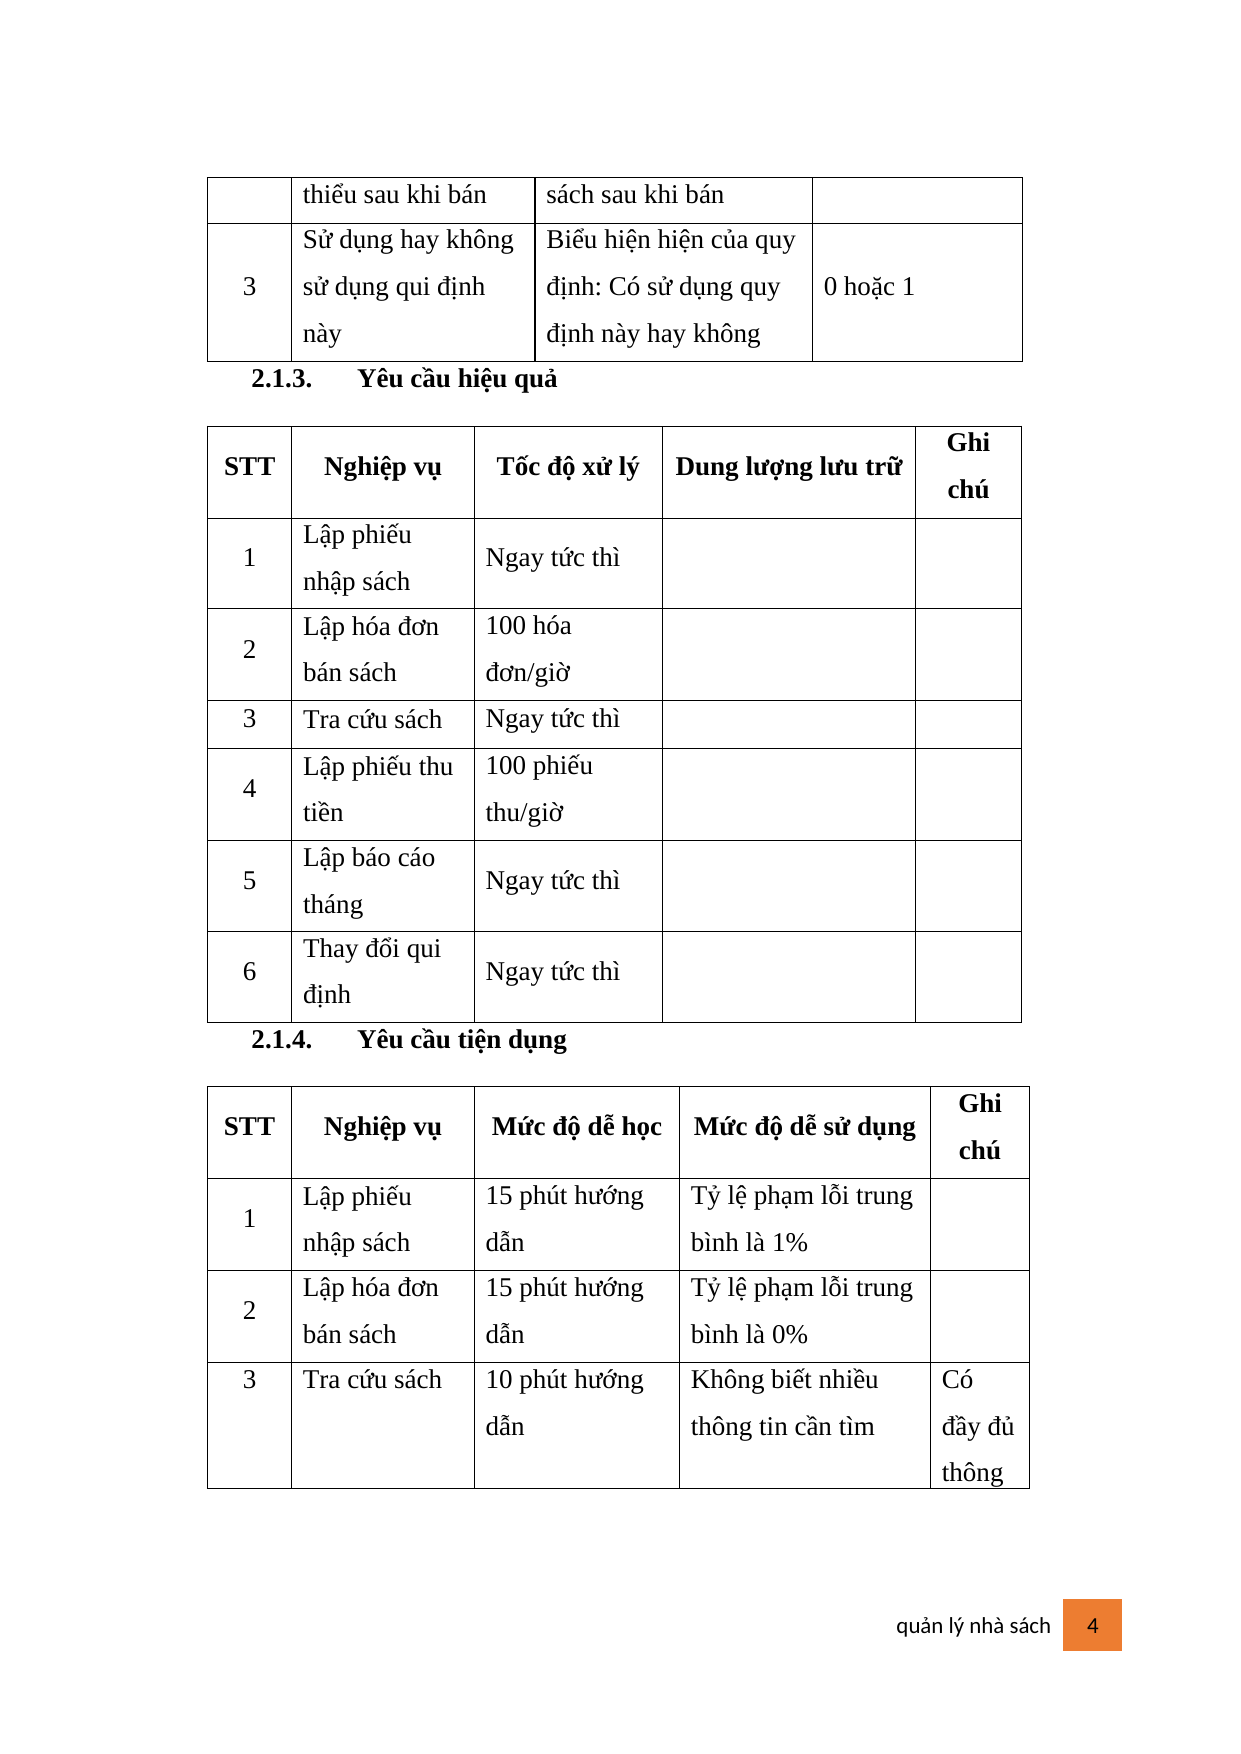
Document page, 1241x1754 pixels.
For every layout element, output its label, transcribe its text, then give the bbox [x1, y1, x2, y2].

table_header Mức độ dễ học [475, 1087, 679, 1178]
table_cell 6 [208, 932, 291, 1022]
list Yêu cầu tiện dụng [251, 1023, 1122, 1054]
table_header Ghi chú [931, 1087, 1029, 1178]
table_header Mức độ dễ sử dụng [680, 1087, 930, 1178]
table_cell Thay đổi qui định [292, 932, 474, 1022]
table_cell 10 phút hướng dẫn [475, 1363, 679, 1487]
list Yêu cầu hiệu quả [251, 362, 1122, 393]
table_cell 3 [208, 701, 291, 748]
table_cell [663, 519, 915, 608]
table_cell [916, 749, 1021, 840]
table_cell [813, 178, 1022, 222]
table_cell Lập hóa đơn bán sách [292, 609, 474, 700]
table_header Tốc độ xử lý [475, 427, 662, 517]
table_cell 4 [208, 749, 291, 840]
table_cell 100 phiếu thu/giờ [475, 749, 662, 840]
table_cell 3 [208, 1363, 291, 1487]
table_cell [916, 701, 1021, 748]
table_cell 2 [208, 609, 291, 700]
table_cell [536, 178, 812, 222]
table_cell Tỷ lệ phạm lỗi trung bình là 1% [680, 1179, 930, 1270]
table_cell 2 [208, 178, 291, 222]
table_cell 1 [208, 1179, 291, 1270]
table_cell 3 [208, 224, 291, 361]
table_header Nghiệp vụ [292, 427, 474, 517]
table_header Nghiệp vụ [292, 1087, 474, 1178]
table_cell Ngay tức thì [475, 701, 662, 748]
table_header STT [208, 1087, 291, 1178]
table_cell Tra cứu sách [292, 701, 474, 748]
table_cell Sử dụng hay không sử dụng qui định này [292, 224, 534, 361]
table_cell Biểu hiện hiện của quy định: Có sử dụng quy định này hay không [536, 224, 812, 361]
table_cell Có đầy đủ thông tin [931, 1363, 1029, 1487]
table_cell [663, 932, 915, 1022]
table_cell 5 [208, 841, 291, 931]
table_cell 100 hóa đơn/giờ [475, 609, 662, 700]
table_cell 15 phút hướng dẫn [475, 1271, 679, 1362]
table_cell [680, 1363, 930, 1487]
table_cell [916, 841, 1021, 931]
table_cell [663, 609, 915, 700]
table_cell Ngay tức thì [475, 932, 662, 1022]
table_header Dung lượng lưu trữ [663, 427, 915, 517]
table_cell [292, 178, 534, 222]
table_cell Lập phiếu nhập sách [292, 519, 474, 608]
table_cell Lập phiếu thu tiền [292, 749, 474, 840]
table_cell Ngay tức thì [475, 519, 662, 608]
table_cell [663, 841, 915, 931]
table_cell 2 [208, 1271, 291, 1362]
table_cell 0 hoặc 1 [813, 224, 1022, 361]
table_cell [663, 701, 915, 748]
table_cell Lập hóa đơn bán sách [292, 1271, 474, 1362]
table_header STT [208, 427, 291, 517]
table_cell 15 phút hướng dẫn [475, 1179, 679, 1270]
table_cell [916, 609, 1021, 700]
table_cell [663, 749, 915, 840]
table_cell Tra cứu sách [292, 1363, 474, 1487]
table_cell [931, 1271, 1029, 1362]
table_cell Lập phiếu nhập sách [292, 1179, 474, 1270]
table_cell Lập báo cáo tháng [292, 841, 474, 931]
table_cell 1 [208, 519, 291, 608]
table_cell [916, 932, 1021, 1022]
table_cell [916, 519, 1021, 608]
table_cell Ngay tức thì [475, 841, 662, 931]
table_cell [931, 1179, 1029, 1270]
table_cell Tỷ lệ phạm lỗi trung bình là 0% [680, 1271, 930, 1362]
table_header Ghi chú [916, 427, 1021, 517]
